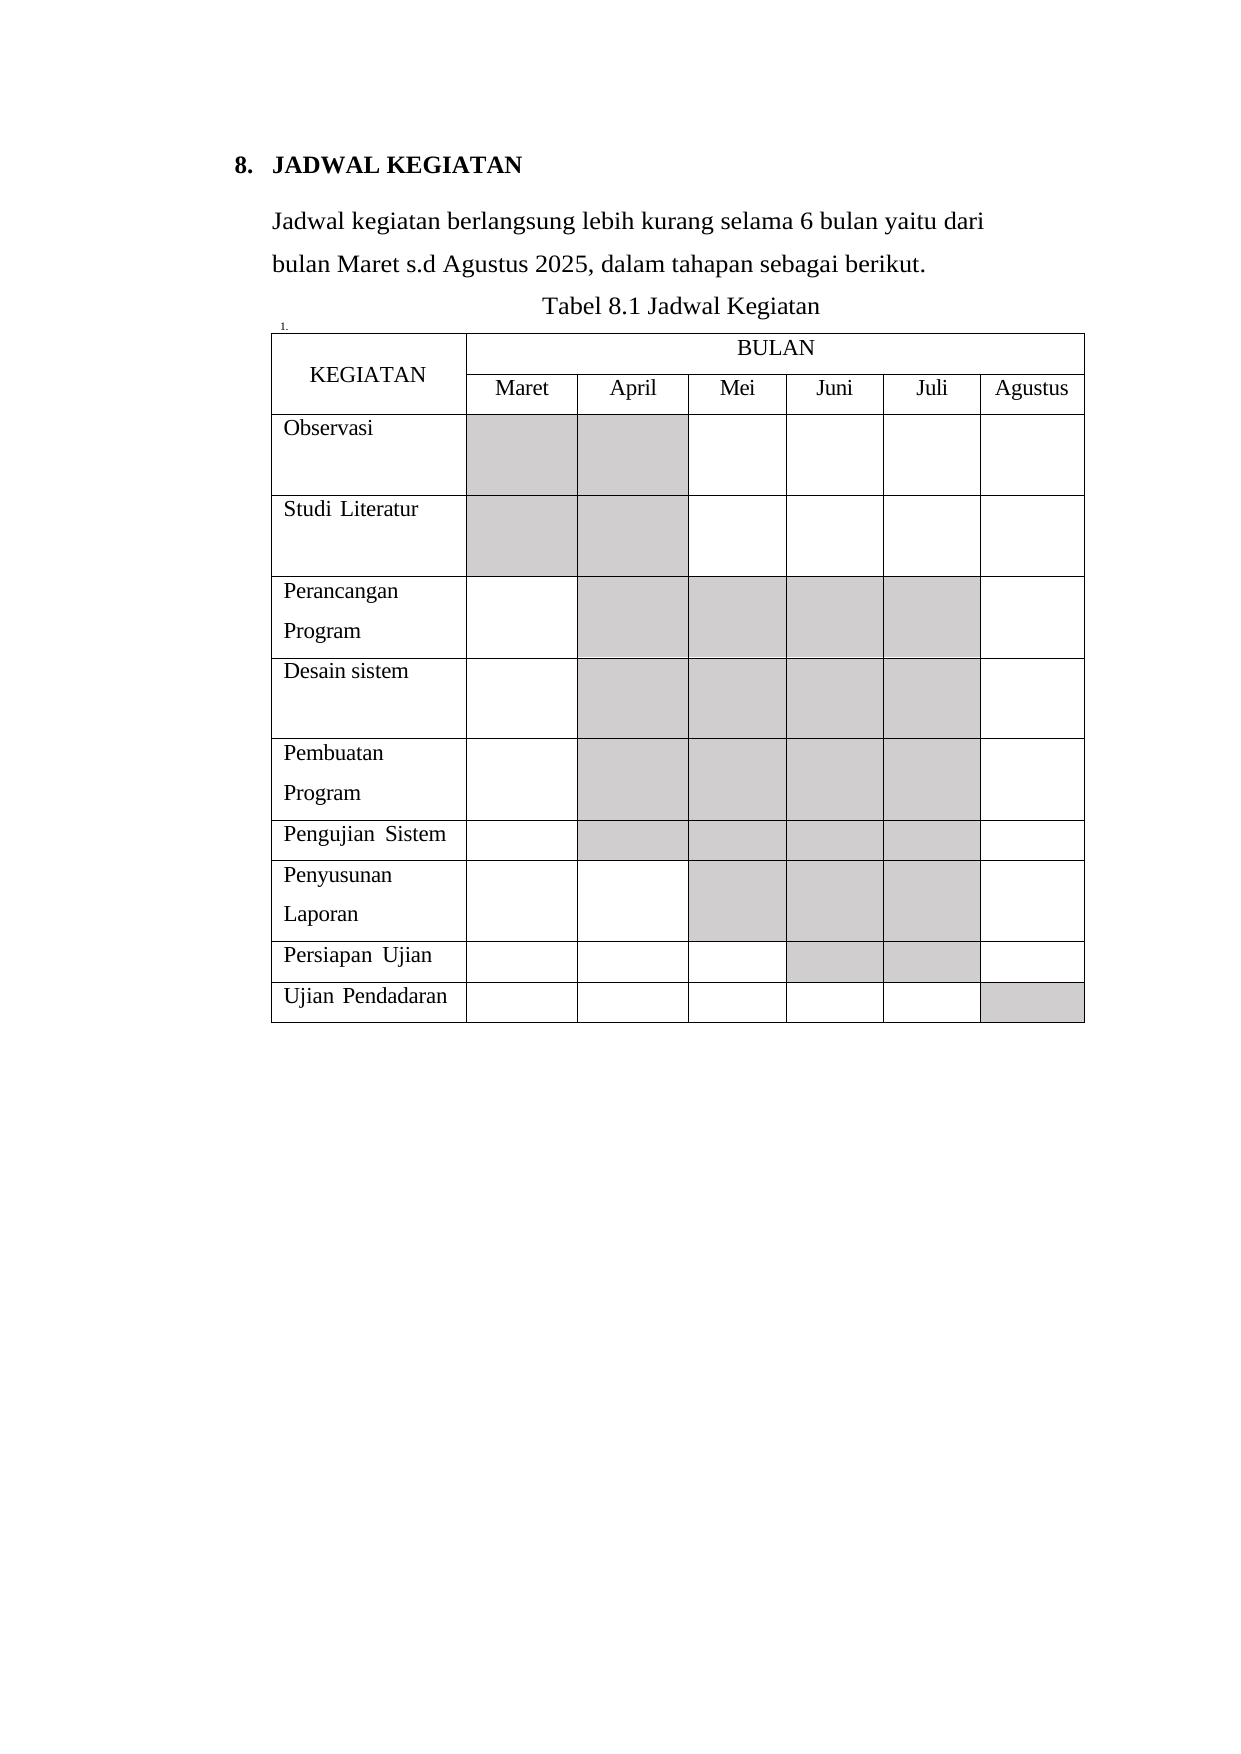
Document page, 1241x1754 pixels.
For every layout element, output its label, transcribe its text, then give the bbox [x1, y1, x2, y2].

table_cell [467, 983, 577, 1022]
table_cell Desain sistem [272, 659, 466, 738]
table_cell [689, 739, 786, 820]
table_cell [689, 821, 786, 860]
table_cell [787, 942, 883, 982]
table_cell [578, 739, 688, 820]
table_cell [467, 659, 577, 738]
table_cell [981, 415, 1084, 495]
table_cell [981, 983, 1084, 1022]
table_cell [787, 577, 883, 657]
table_cell [787, 415, 883, 495]
table_cell [981, 496, 1084, 576]
table_cell Studi Literatur [272, 496, 466, 576]
table_cell [578, 821, 688, 860]
table_cell [981, 577, 1084, 657]
table_cell [467, 415, 577, 495]
table_cell [467, 942, 577, 982]
table_cell [578, 415, 688, 495]
table_cell Mei [689, 375, 786, 414]
table_cell [578, 577, 688, 657]
table_cell [689, 942, 786, 982]
table_cell [884, 942, 980, 982]
table_cell [981, 861, 1084, 941]
table_cell Ujian Pendadaran [272, 983, 466, 1022]
table_cell [689, 983, 786, 1022]
table_cell [467, 821, 577, 860]
table_cell [884, 983, 980, 1022]
table_cell [467, 739, 577, 820]
table_cell [884, 415, 980, 495]
table_cell [787, 821, 883, 860]
table_cell [689, 577, 786, 657]
subtitle JADWAL KEGIATAN [234, 150, 1090, 179]
table_cell [467, 496, 577, 576]
table_header KEGIATAN [272, 334, 466, 414]
text Tabel 8.1 Jadwal Kegiatan [272, 293, 1090, 319]
table_cell Penyusunan Laporan [272, 861, 466, 941]
table_cell [467, 861, 577, 941]
table_cell [884, 739, 980, 820]
table_header BULAN [467, 334, 1084, 374]
table_cell [689, 659, 786, 738]
table_cell [787, 496, 883, 576]
table_cell [578, 496, 688, 576]
text Jadwal kegiatan berlangsung lebih kurang selama 6 bulan yaitu dari bulan Maret s.d Agustus 2025, dalam tahapan sebagai berikut. [272, 206, 1037, 278]
table_cell Juni [787, 375, 883, 414]
table_cell [787, 983, 883, 1022]
table_cell [689, 496, 786, 576]
table_cell [884, 821, 980, 860]
table_cell [578, 942, 688, 982]
table_cell [578, 861, 688, 941]
table_cell Perancangan Program [272, 577, 466, 657]
table_cell [787, 739, 883, 820]
table_cell [884, 577, 980, 657]
table_cell Pengujian Sistem [272, 821, 466, 860]
table_cell Maret [467, 375, 577, 414]
table_cell [787, 659, 883, 738]
table_cell Observasi [272, 415, 466, 495]
table_cell [981, 739, 1084, 820]
table_cell [884, 659, 980, 738]
table_cell [981, 821, 1084, 860]
table_cell Pembuatan Program [272, 739, 466, 820]
table_cell Agustus [981, 375, 1084, 414]
table_cell Juli [884, 375, 980, 414]
table_cell [884, 861, 980, 941]
table_cell [981, 942, 1084, 982]
table_cell [884, 496, 980, 576]
table_cell Persiapan Ujian [272, 942, 466, 982]
table_cell [689, 415, 786, 495]
table_cell [689, 861, 786, 941]
table_cell April [578, 375, 688, 414]
table_cell [787, 861, 883, 941]
table_cell [981, 659, 1084, 738]
table_cell [467, 577, 577, 657]
table_cell [578, 659, 688, 738]
table_cell [578, 983, 688, 1022]
